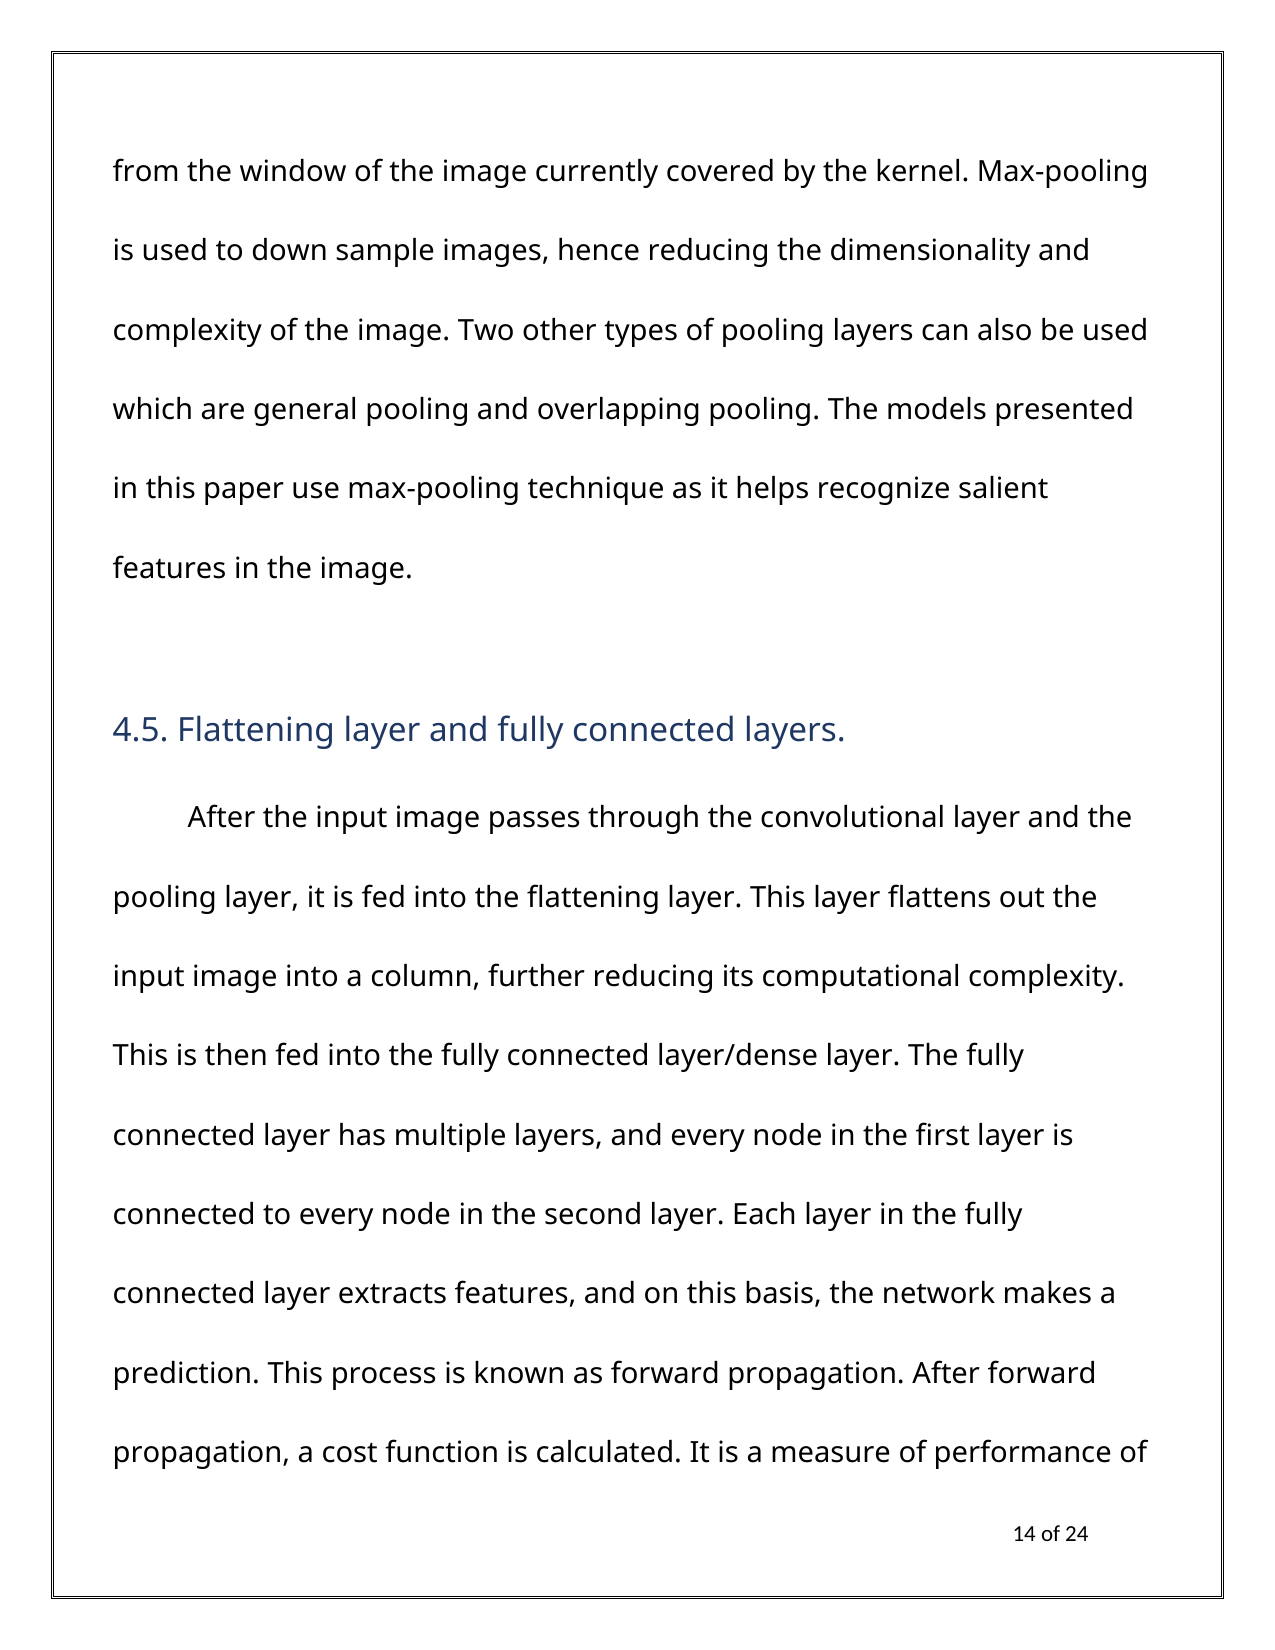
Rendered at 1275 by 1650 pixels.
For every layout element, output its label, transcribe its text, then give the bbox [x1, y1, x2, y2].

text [112, 150, 1162, 587]
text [112, 796, 1162, 1471]
subtitle 4.5. Flattening layer and fully connected layers. [112, 706, 1162, 751]
